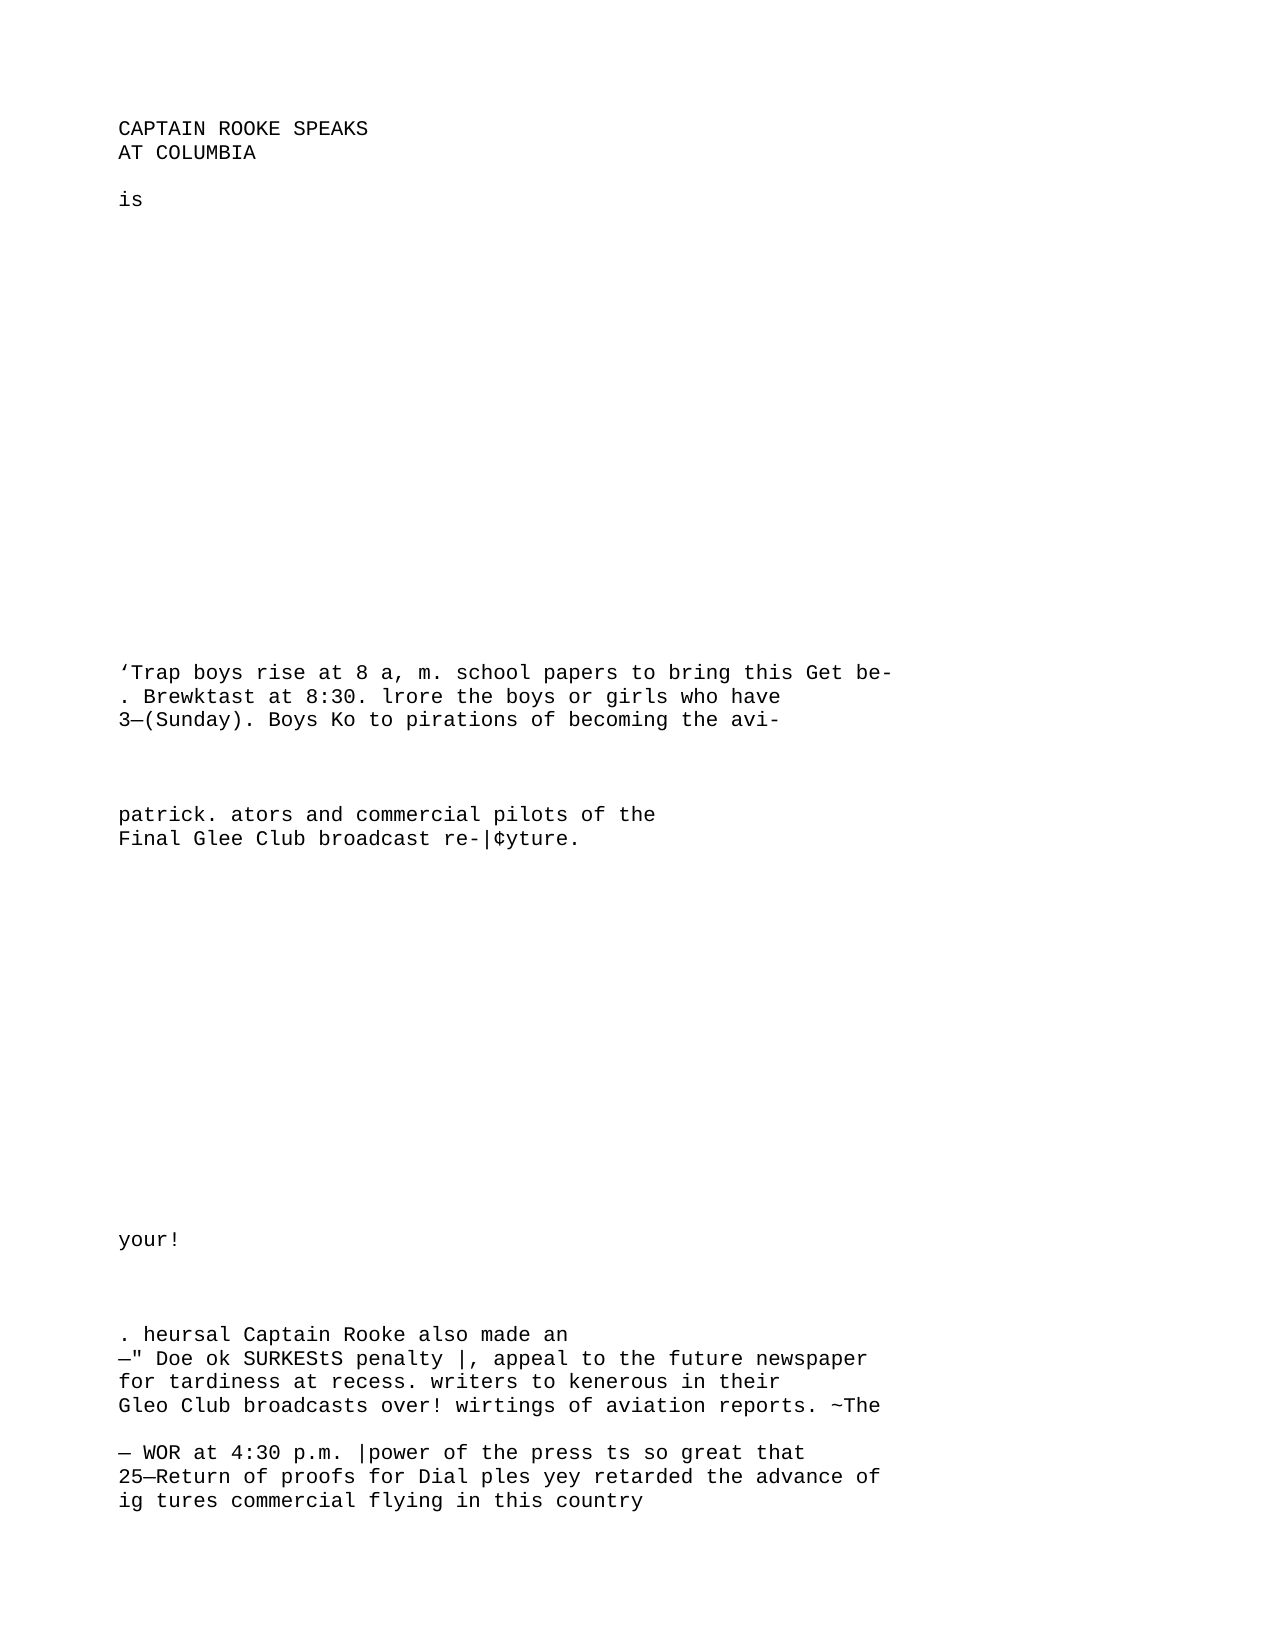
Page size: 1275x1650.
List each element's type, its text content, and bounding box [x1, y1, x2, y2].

text . heursal Captain Rooke also made an [118, 1324, 1157, 1348]
text Gleo Club broadcasts over! wirtings of aviation reports. ~The [118, 1395, 1157, 1419]
text ‘Trap boys rise at 8 a, m. school papers to bring this Get be- [118, 662, 1157, 686]
text ig tures commercial flying in this country [118, 1489, 1157, 1513]
text AT COLUMBIA [118, 142, 1157, 165]
text — WOR at 4:30 p.m. |power of the press ts so great that [118, 1442, 1157, 1466]
text CAPTAIN ROOKE SPEAKS [118, 118, 1157, 142]
text Final Glee Club broadcast re-|¢yture. [118, 827, 1157, 851]
text . Brewktast at 8:30. lrore the boys or girls who have [118, 686, 1157, 709]
text for tardiness at recess. writers to kenerous in their [118, 1371, 1157, 1395]
text 25—Return of proofs for Dial ples yey retarded the advance of [118, 1466, 1157, 1489]
text is [118, 189, 1157, 213]
text your! [118, 1229, 1157, 1253]
text 3—(Sunday). Boys Ko to pirations of becoming the avi- [118, 709, 1157, 733]
text patrick. ators and commercial pilots of the [118, 804, 1157, 827]
text —" Doe ok SURKEStS penalty |, appeal to the future newspaper [118, 1348, 1157, 1371]
